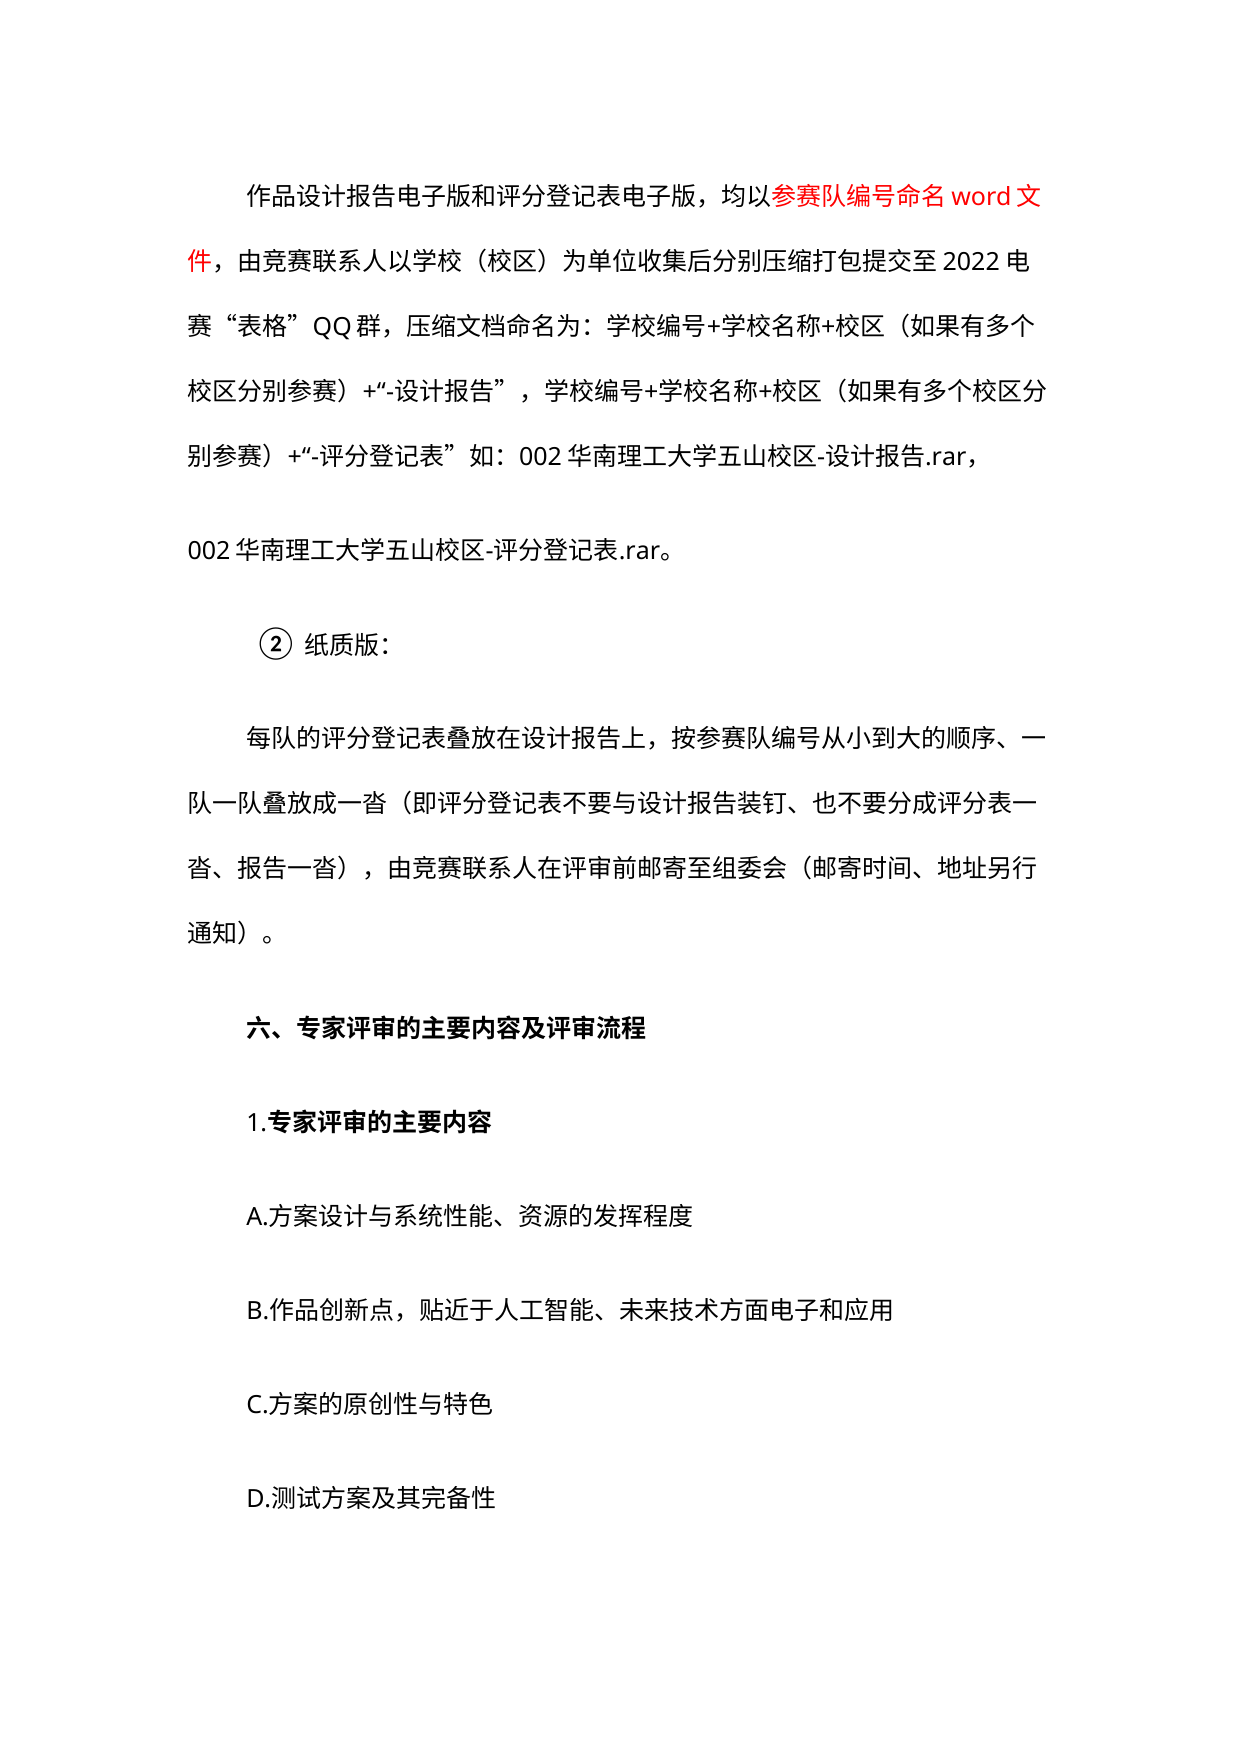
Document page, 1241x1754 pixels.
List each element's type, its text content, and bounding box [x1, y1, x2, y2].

text 作品设计报告电子版和评分登记表电子版，均以参赛队编号命名word文件，由竞赛联系人以学校（校区）为单位收集后分别压缩打包提交至2022电赛“表格”QQ群，压缩文档命名为：学校编号+学校名称+校区（如果有多个校区分别参赛）+“-设计报告”，学校编号+学校名称+校区（如果有多个校区分别参赛）+“-评分登记表”如：002华南理工大学五山校区-设计报告.rar， [187, 162, 1053, 487]
text C.方案的原创性与特色 [187, 1370, 1053, 1435]
text D.测试方案及其完备性 [187, 1464, 1053, 1529]
text 每队的评分登记表叠放在设计报告上，按参赛队编号从小到大的顺序、一队一队叠放成一沓（即评分登记表不要与设计报告装钉、也不要分成评分表一沓、报告一沓），由竞赛联系人在评审前邮寄至组委会（邮寄时间、地址另行通知）。 [187, 704, 1053, 964]
text 1.专家评审的主要内容 [187, 1088, 1053, 1153]
text A.方案设计与系统性能、资源的发挥程度 [187, 1182, 1053, 1247]
text 002华南理工大学五山校区-评分登记表.rar。 [187, 516, 1053, 581]
text ②纸质版： [187, 610, 1053, 675]
text B.作品创新点，贴近于人工智能、未来技术方面电子和应用 [187, 1276, 1053, 1341]
text 六、专家评审的主要内容及评审流程 [187, 994, 1053, 1059]
